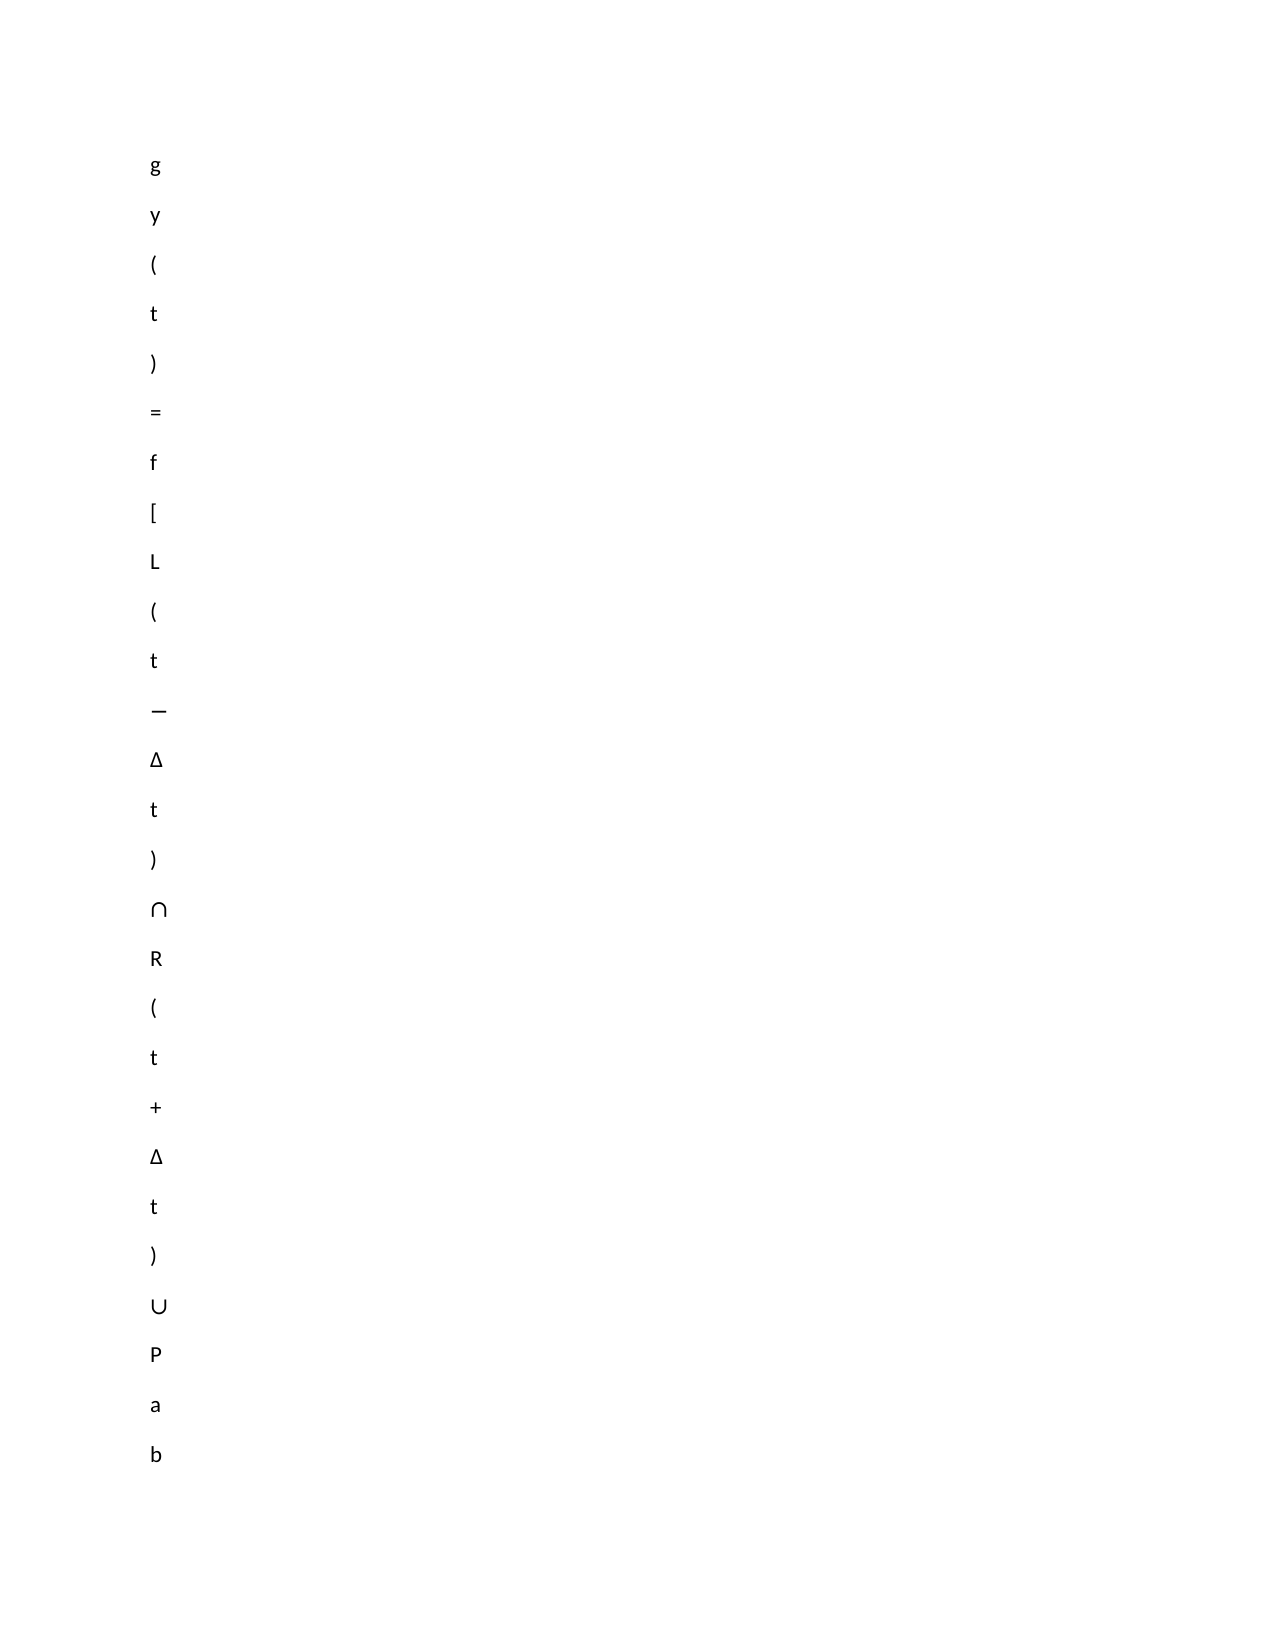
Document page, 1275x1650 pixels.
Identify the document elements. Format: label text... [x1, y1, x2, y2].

text ( [150, 249, 1125, 278]
text R [150, 943, 1125, 972]
text f [150, 447, 1125, 476]
text ) [150, 348, 1125, 377]
text P [150, 1340, 1125, 1369]
text Δ [150, 745, 1125, 774]
text [ [150, 497, 1125, 526]
text b [150, 1439, 1125, 1468]
text ∩ [150, 894, 1125, 922]
text t [150, 794, 1125, 823]
text ) [150, 844, 1125, 873]
text + [150, 1092, 1125, 1121]
text y [150, 199, 1125, 228]
text = [150, 398, 1125, 427]
text t [150, 646, 1125, 674]
text ∪ [150, 1290, 1125, 1319]
text L [150, 547, 1125, 575]
text t [150, 1191, 1125, 1220]
text g [150, 150, 1125, 179]
text ) [150, 1241, 1125, 1269]
text a [150, 1389, 1125, 1418]
text Δ [150, 1142, 1125, 1170]
text − [150, 695, 1125, 724]
text t [150, 299, 1125, 327]
text ( [150, 993, 1125, 1022]
text ( [150, 596, 1125, 625]
text t [150, 1042, 1125, 1071]
